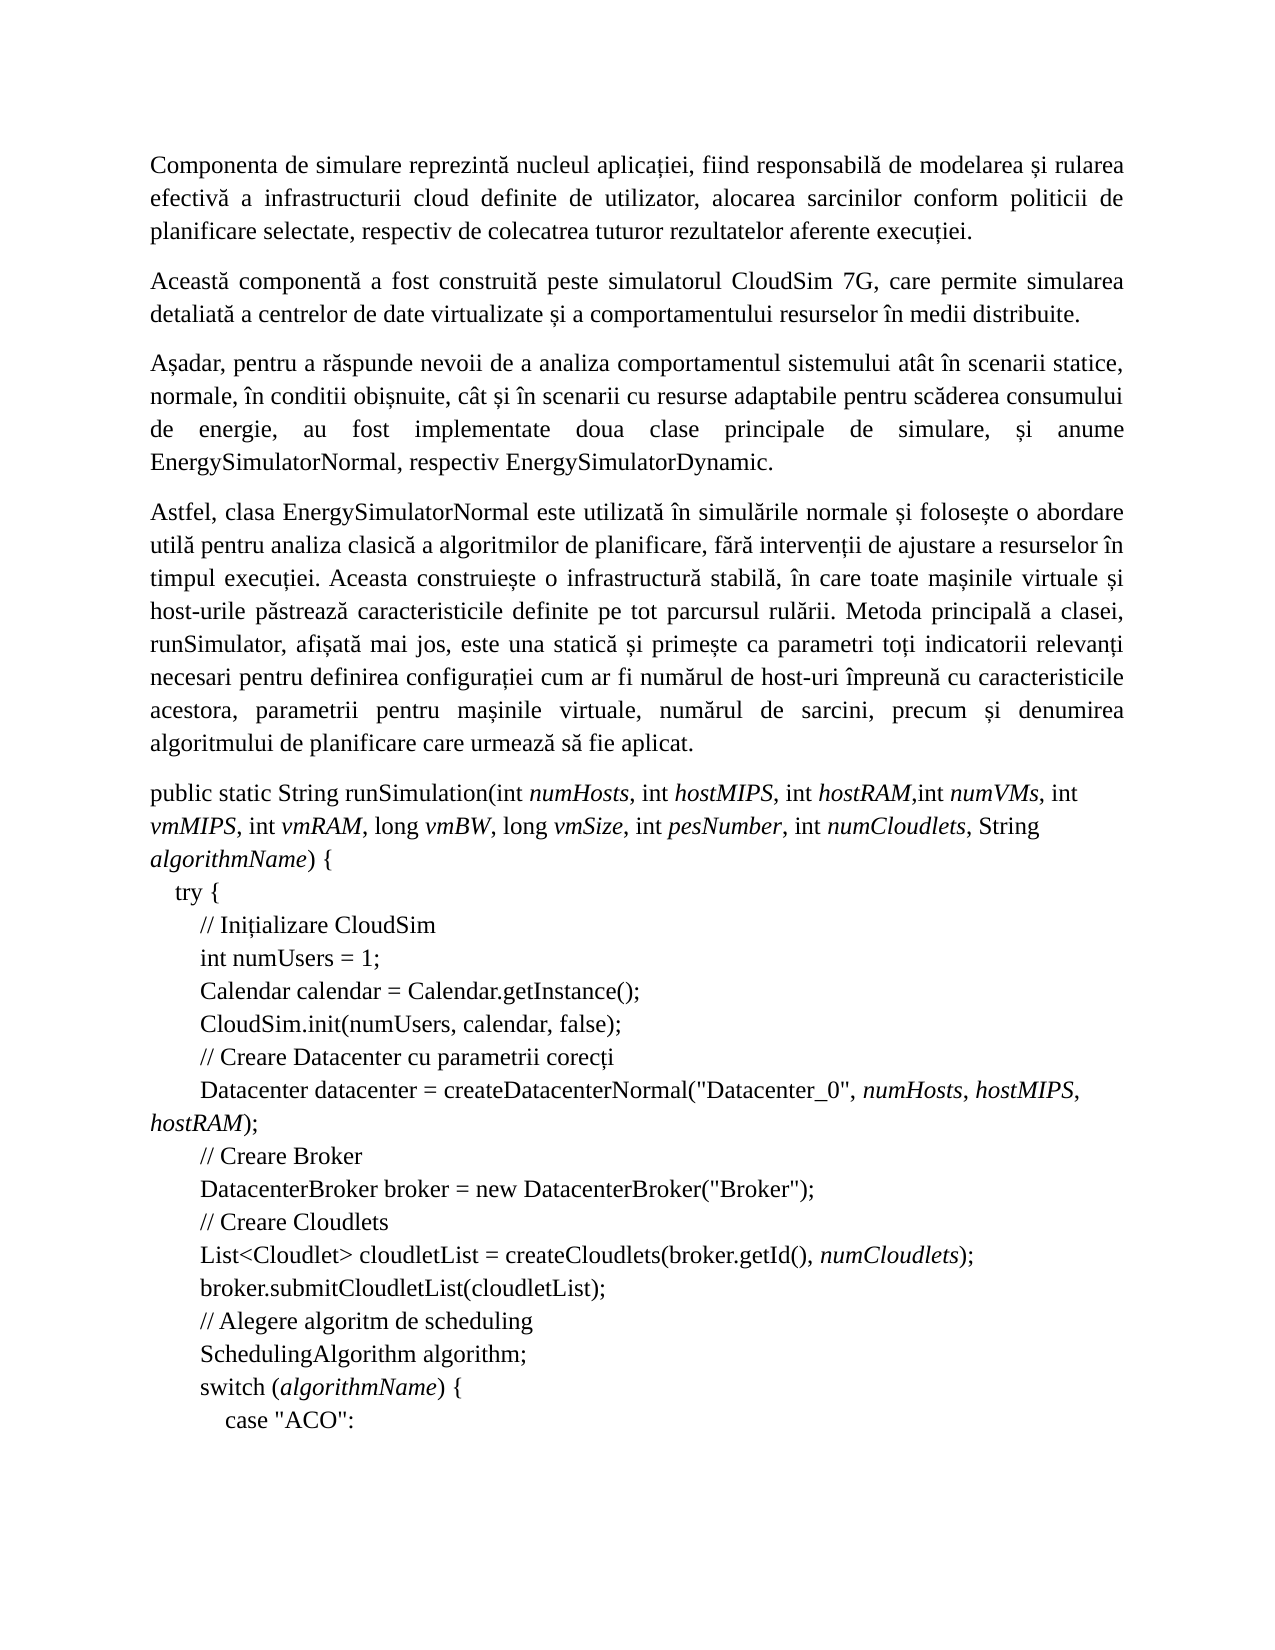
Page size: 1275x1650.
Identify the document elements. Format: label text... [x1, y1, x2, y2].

text Astfel, clasa EnergySimulatorNormal este utilizată în simulările normale și folosește o abordare utilă pentru analiza clasică a algoritmilor de planificare, fără intervenții de ajustare a resurselor în timpul execuției. Aceasta construiește o infrastructură stabilă, în care toate mașinile virtuale și host-urile păstrează caracteristicile definite pe tot parcursul rulării. Metoda principală a clasei, runSimulator, afișată mai jos, este una statică și primește ca parametri toți indicatorii relevanți necesari pentru definirea configurației cum ar fi numărul de host-uri împreună cu caracteristicile acestora, parametrii pentru mașinile virtuale, numărul de sarcini, precum și denumirea algoritmului de planificare care urmează să fie aplicat. [150, 497, 1125, 757]
text Așadar, pentru a răspunde nevoii de a analiza comportamentul sistemului atât în scenarii statice, normale, în conditii obișnuite, cât și în scenarii cu resurse adaptabile pentru scăderea consumului de energie, au fost implementate doua clase principale de simulare, și anume EnergySimulatorNormal, respectiv EnergySimulatorDynamic. [150, 348, 1125, 476]
text Această componentă a fost construită peste simulatorul CloudSim 7G, care permite simularea detaliată a centrelor de date virtualizate și a comportamentului resurselor în medii distribuite. [150, 266, 1125, 327]
text Componenta de simulare reprezintă nucleul aplicației, fiind responsabilă de modelarea și rularea efectivă a infrastructurii cloud definite de utilizator, alocarea sarcinilor conform politicii de planificare selectate, respectiv de colecatrea tuturor rezultatelor aferente execuției. [150, 150, 1125, 245]
